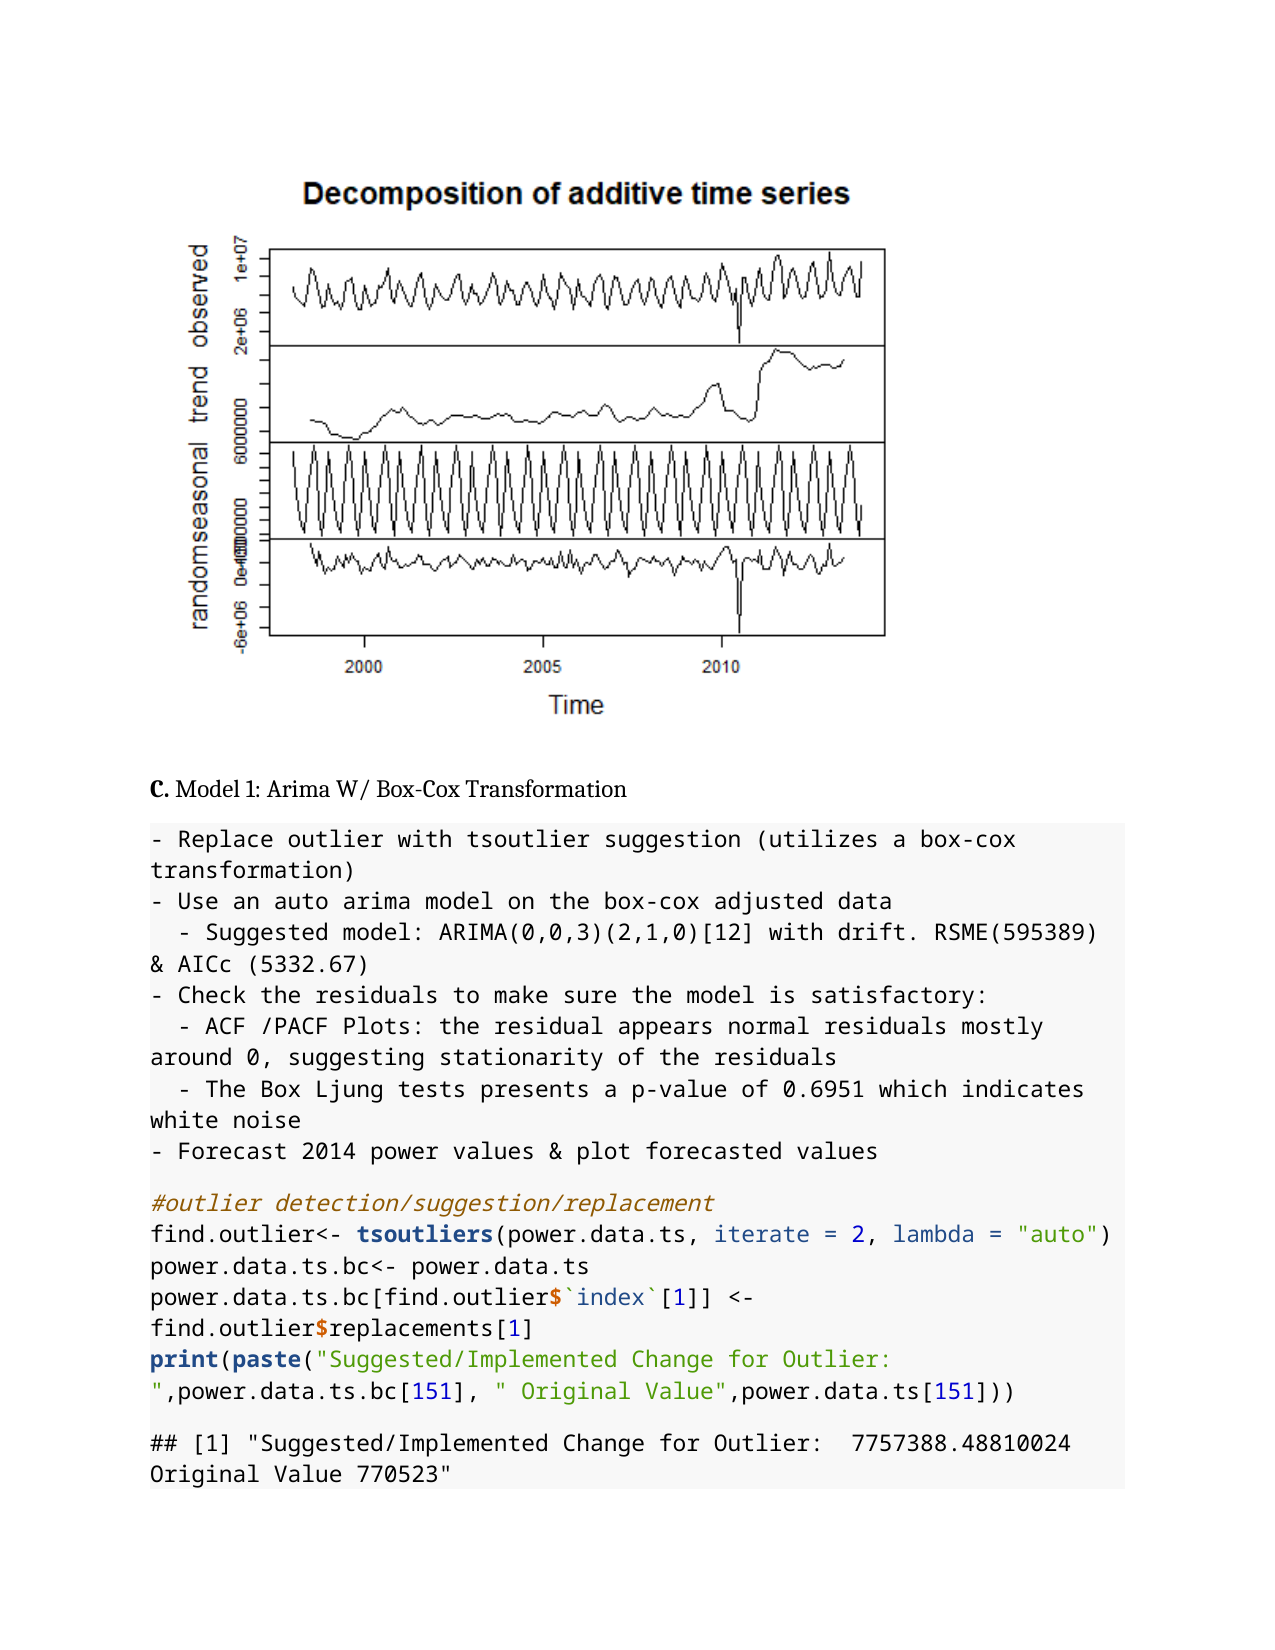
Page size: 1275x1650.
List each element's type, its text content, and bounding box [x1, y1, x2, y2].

picture [168, 150, 927, 757]
text C. Model 1: Arima W/ Box-Cox Transformation [150, 775, 1125, 804]
text ## [1] "Suggested/Implemented Change for Outlier: 7757388.48810024 Original Value 770523" [150, 1427, 1125, 1489]
text #outlier detection/suggestion/replacement find.outlier<- tsoutliers(power.data.ts, iterate = 2, lambda = "auto") power.data.ts.bc<- power.data.ts power.data.ts.bc[find.outlier$`index`[1]] <- find.outlier$replacements[1] print(paste("Suggested/Implemented Change for Outlier: ",power.data.ts.bc[151], " Original Value",power.data.ts[151])) [150, 1187, 1125, 1406]
text - Replace outlier with tsoutlier suggestion (utilizes a box-cox transformation) - Use an auto arima model on the box-cox adjusted data - Suggested model: ARIMA(0,0,3)(2,1,0)[12] with drift. RSME(595389) & AICc (5332.67) - Check the residuals to make sure the model is satisfactory: - ACF /PACF Plots: the residual appears normal residuals mostly around 0, suggesting stationarity of the residuals - The Box Ljung tests presents a p-value of 0.6951 which indicates white noise - Forecast 2014 power values & plot forecasted values [150, 823, 1125, 1166]
